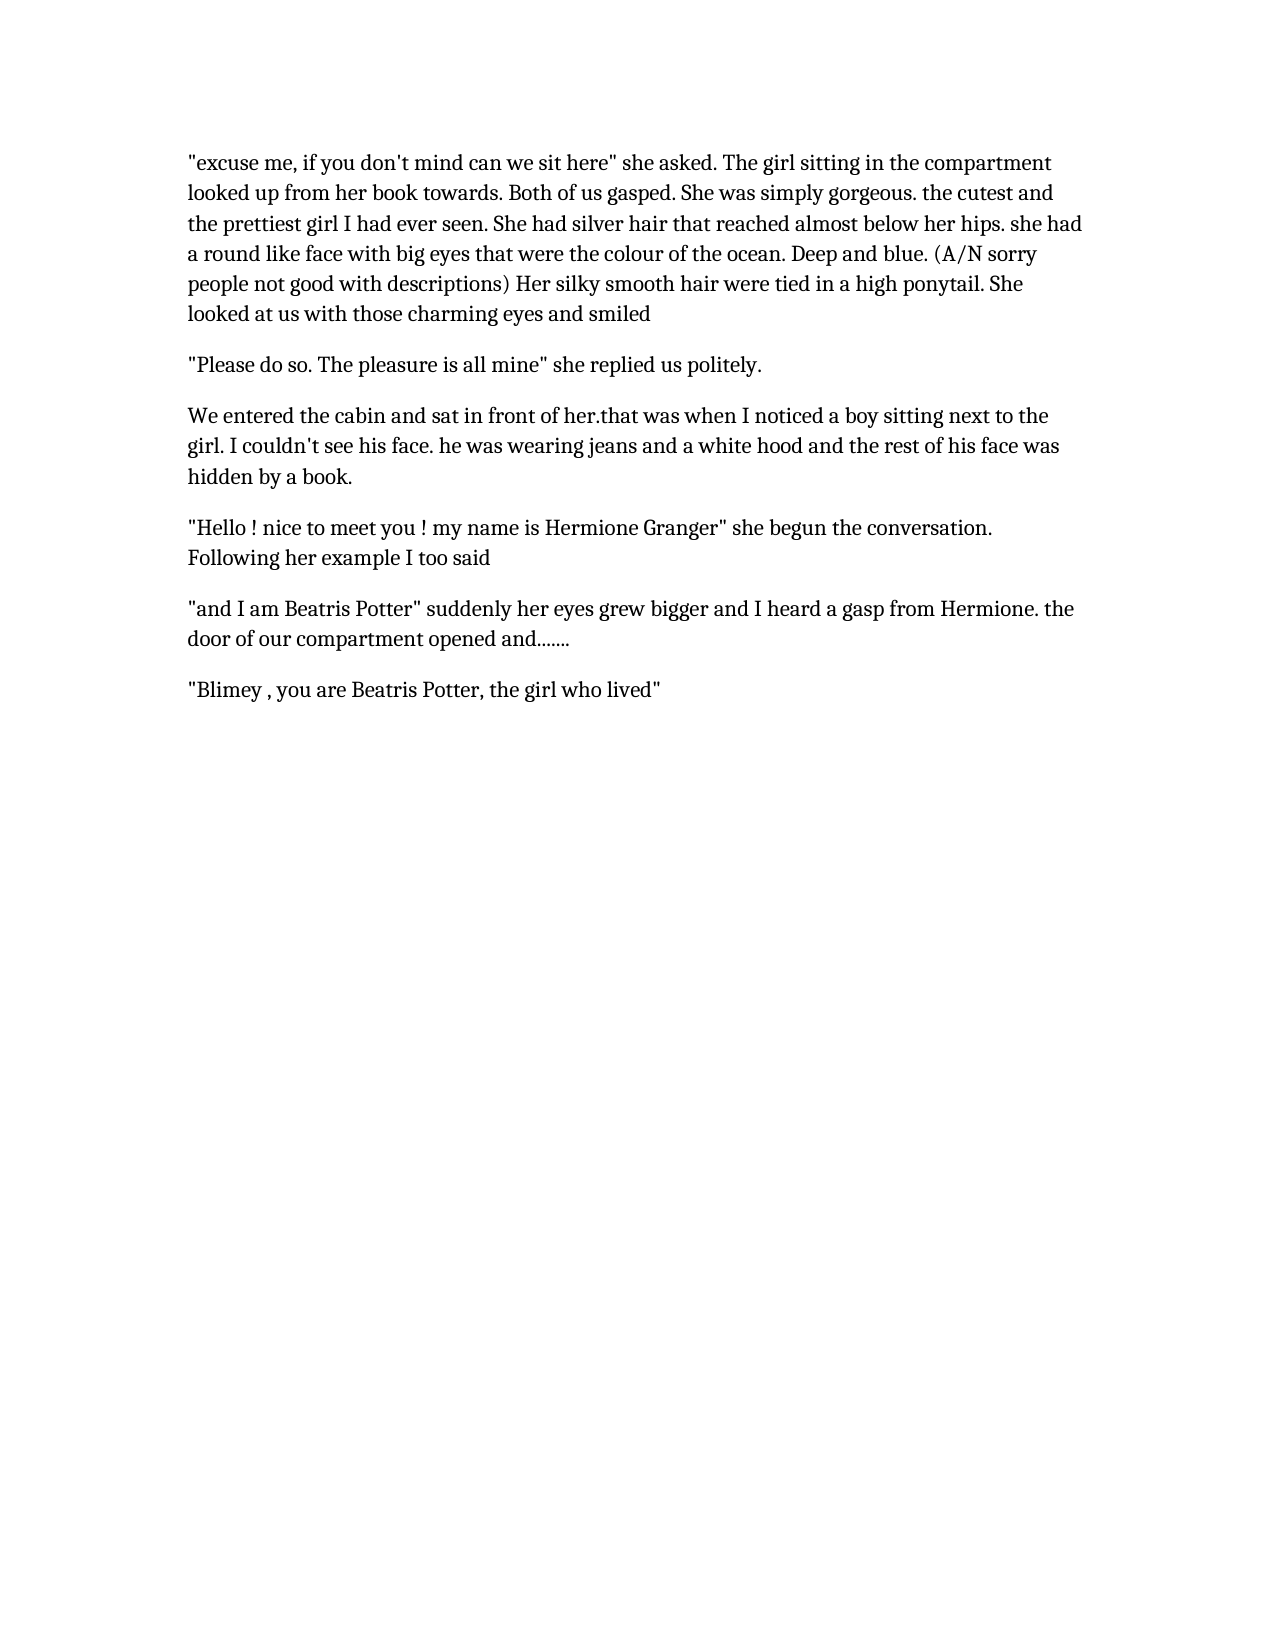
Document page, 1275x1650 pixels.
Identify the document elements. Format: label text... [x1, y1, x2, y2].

text "excuse me, if you don't mind can we sit here" she asked. The girl sitting in the compartment looked up from her book towards. Both of us gasped. She was simply gorgeous. the cutest and the prettiest girl I had ever seen. She had silver hair that reached almost below her hips. she had a round like face with big eyes that were the colour of the ocean. Deep and blue. (A/N sorry people not good with descriptions) Her silky smooth hair were tied in a high ponytail. She looked at us with those charming eyes and smiled [187, 150, 1087, 327]
text "and I am Beatris Potter" suddenly her eyes grew bigger and I heard a gasp from Hermione. the door of our compartment opened and....... [187, 596, 1087, 652]
text "Hello ! nice to meet you ! my name is Hermione Granger" she begun the conversation. Following her example I too said [187, 514, 1087, 571]
text "Please do so. The pleasure is all mine" she replied us politely. [187, 352, 1087, 378]
text We entered the cabin and sat in front of her.that was when I noticed a boy sitting next to the girl. I couldn't see his face. he was wearing jeans and a white hood and the rest of his face was hidden by a book. [187, 403, 1087, 490]
text "Blimey , you are Beatris Potter, the girl who lived" [187, 677, 1087, 703]
